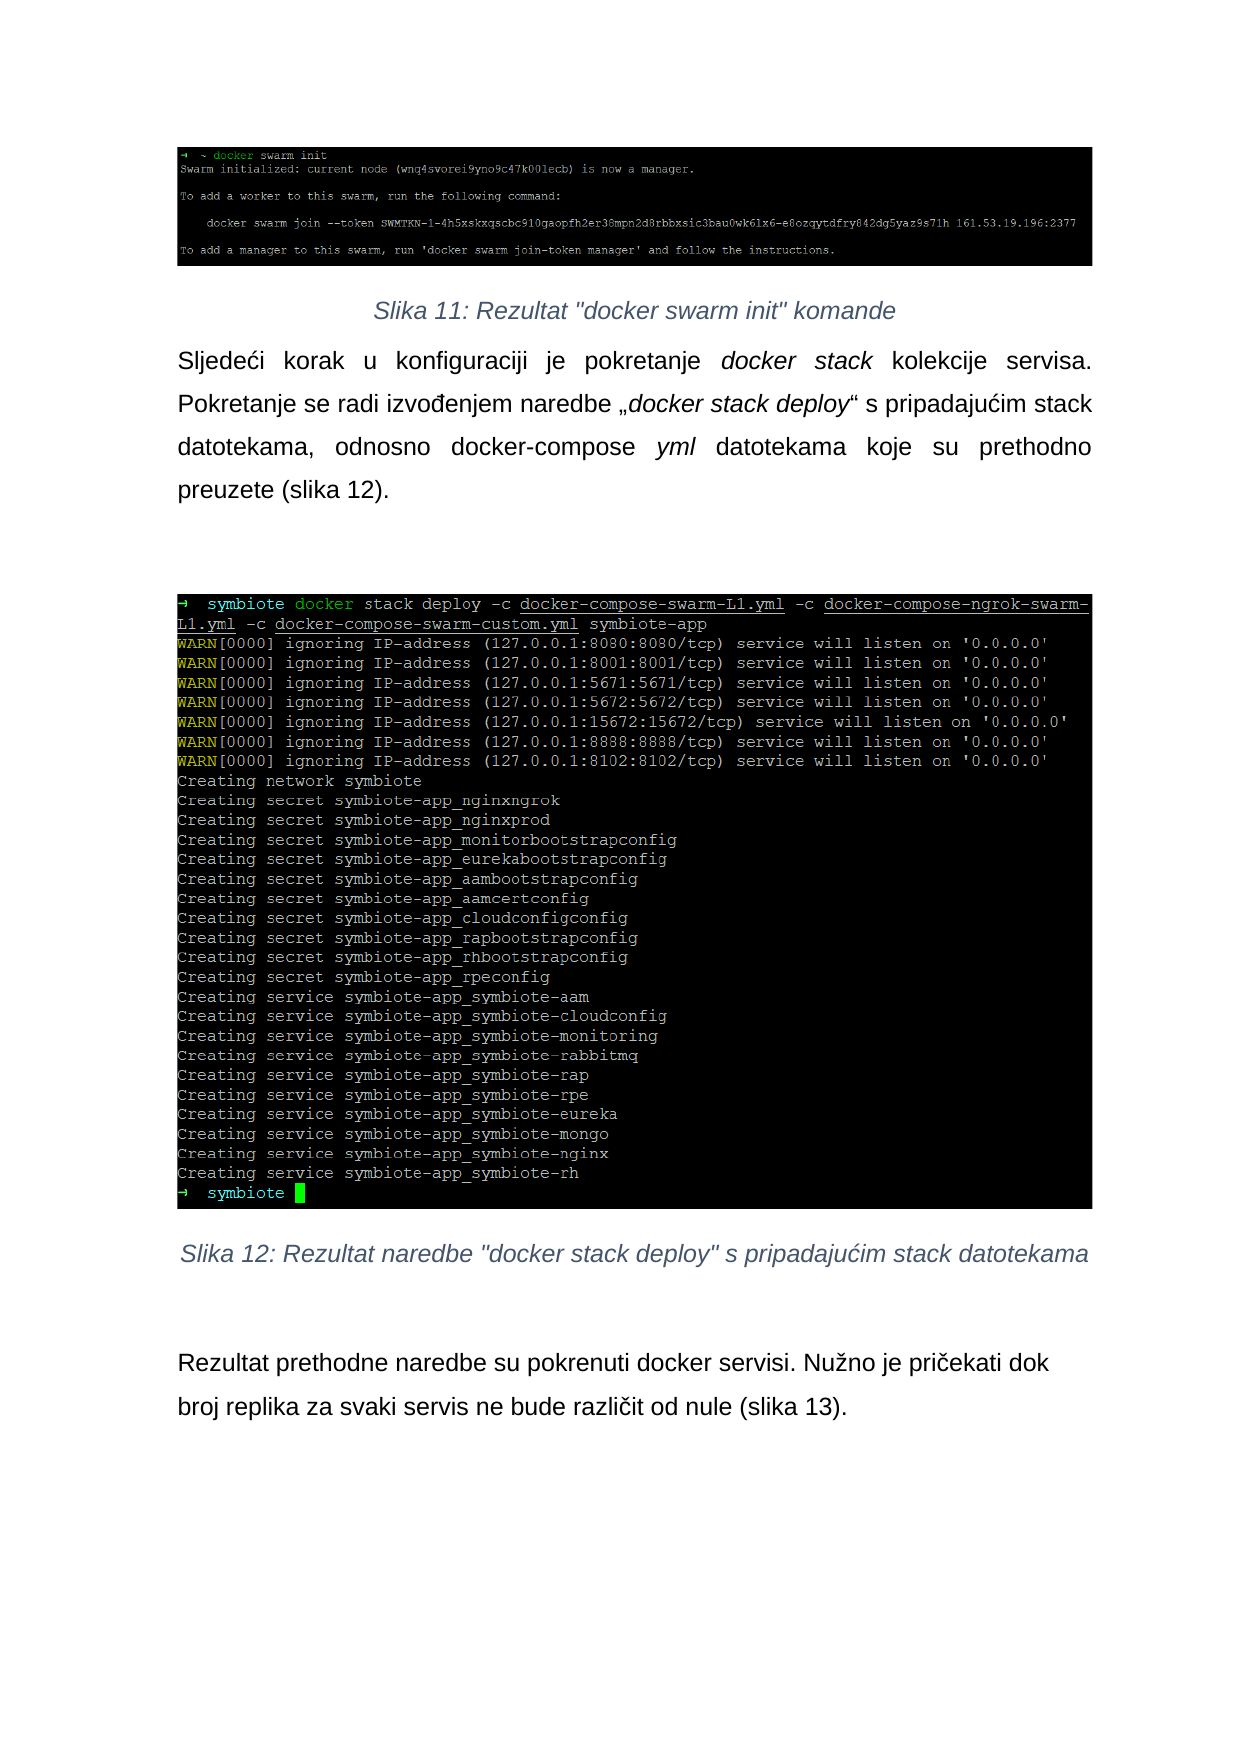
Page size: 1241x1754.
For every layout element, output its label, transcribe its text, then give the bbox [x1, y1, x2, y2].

list Sljedeći korak u konfiguraciji je pokretanje docker stack kolekcije servisa. Pokretanje se radi izvođenjem naredbe „docker stack deploy“ s pripadajućim stack datotekama, odnosno docker-compose yml datotekama koje su prethodno preuzete (slika 12). [177, 346, 1092, 504]
picture [177, 147, 1093, 266]
text Slika 11: Rezultat "docker swarm init" komande [177, 296, 1092, 325]
text Slika 12: Rezultat naredbe "docker stack deploy" s pripadajućim stack datotekama [177, 1239, 1092, 1268]
picture [177, 594, 1093, 1209]
text Rezultat prethodne naredbe su pokrenuti docker servisi. Nužno je pričekati dok broj replika za svaki servis ne bude različit od nule (slika 13). [177, 1348, 1092, 1420]
